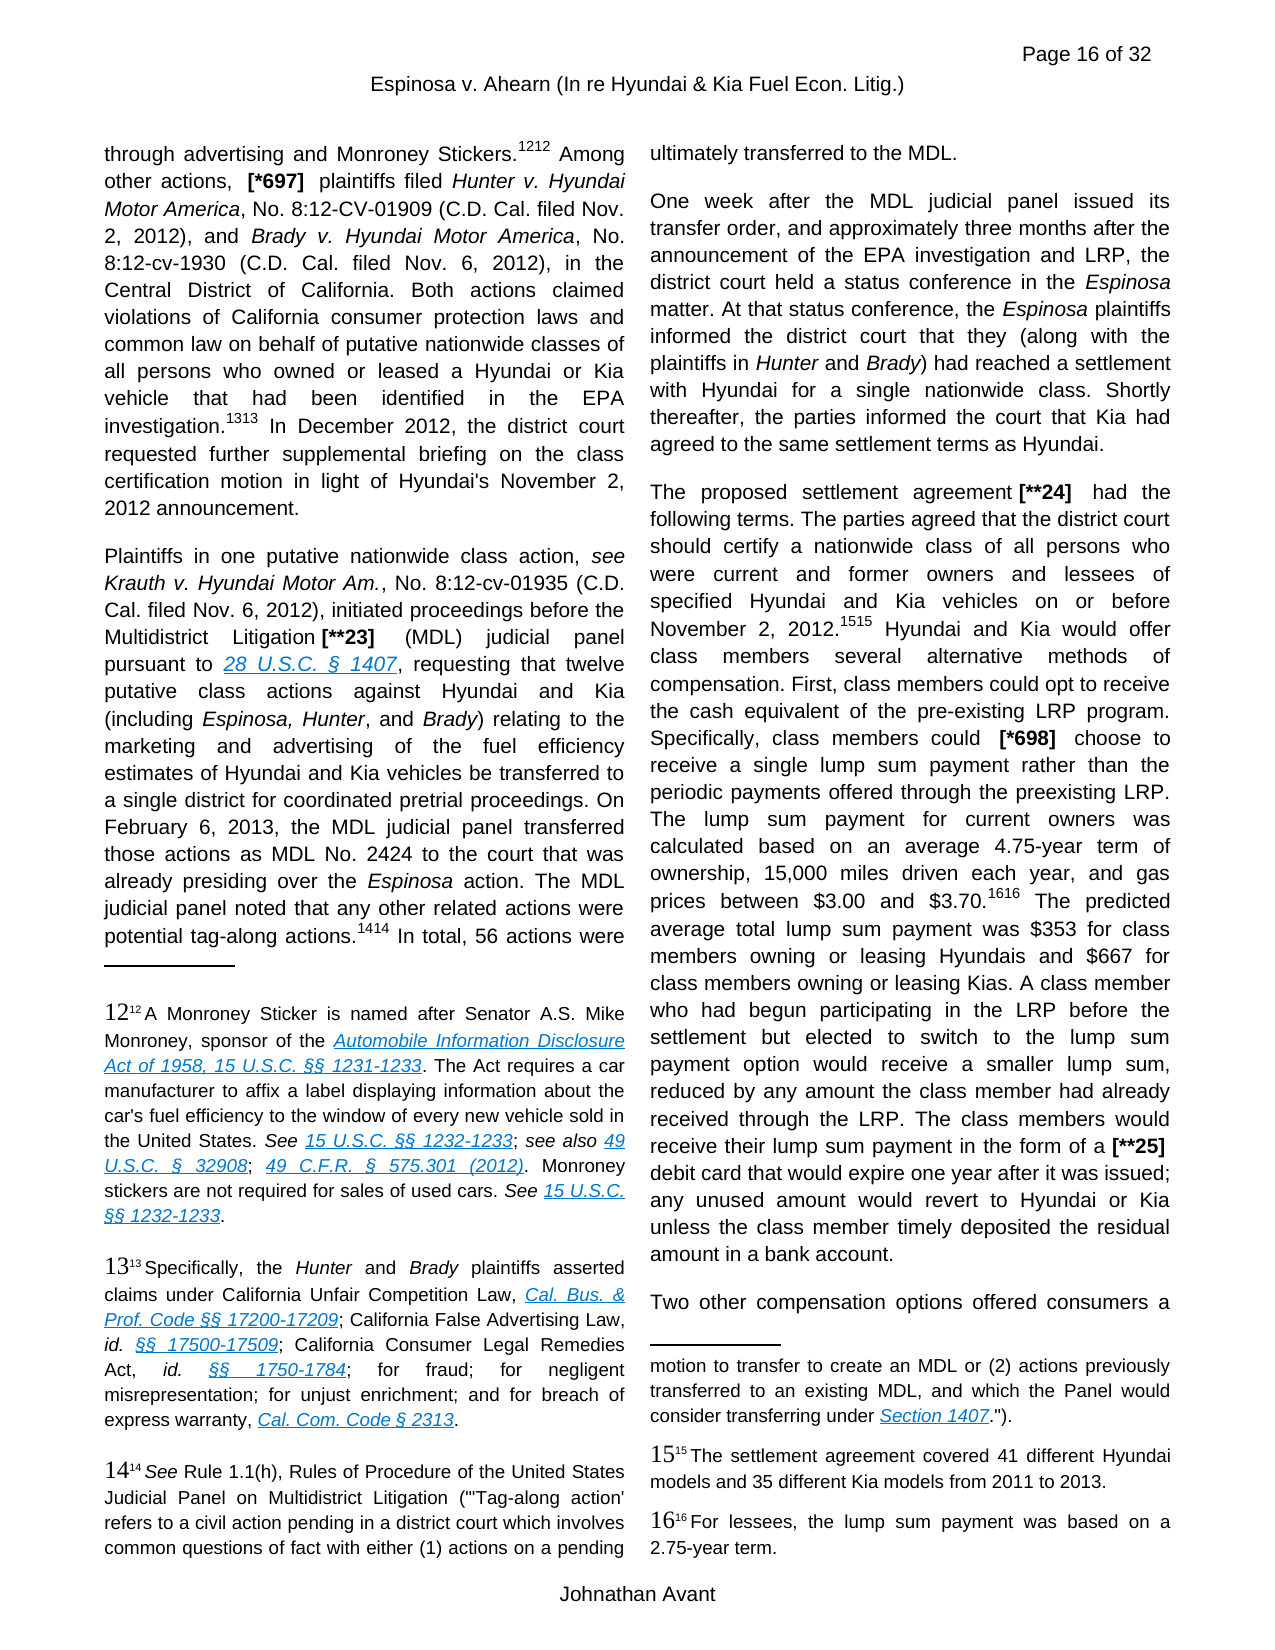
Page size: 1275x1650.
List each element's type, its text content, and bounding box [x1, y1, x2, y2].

text The proposed settlement agreement [**24] had the following terms. The parties agreed that the district court should certify a nationwide class of all persons who were current and former owners and lessees of specified Hyundai and Kia vehicles on or before November 2, 2012.15 Hyundai and Kia would offer class members several alternative methods of compensation. First, class members could opt to receive the cash equivalent of the pre-existing LRP program. Specifically, class members could [*698] choose to receive a single lump sum payment rather than the periodic payments offered through the preexisting LRP. The lump sum payment for current owners was calculated based on an average 4.75-year term of ownership, 15,000 miles driven each year, and gas prices between $3.00 and $3.70.16 The predicted average total lump sum payment was $353 for class members owning or leasing Hyundais and $667 for class members owning or leasing Kias. A class member who had begun participating in the LRP before the settlement but elected to switch to the lump sum payment option would receive a smaller lump sum, reduced by any amount the class member had already received through the LRP. The class members would receive their lump sum payment in the form of a [**25] debit card that would expire one year after it was issued; any unused amount would revert to Hyundai or Kia unless the class member timely deposited the residual amount in a bank account. [650, 477, 1171, 1266]
text One week after the MDL judicial panel issued its transfer order, and approximately three months after the announcement of the EPA investigation and LRP, the district court held a status conference in the Espinosa matter. At that status conference, the Espinosa plaintiffs informed the district court that they (along with the plaintiffs in Hunter and Brady) had reached a settlement with Hyundai for a single nationwide class. Shortly thereafter, the parties informed the court that Kia had agreed to the same settlement terms as Hyundai. [650, 185, 1171, 456]
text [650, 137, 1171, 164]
text Plaintiffs in one putative nationwide class action, see Krauth v. Hyundai Motor Am., No. 8:12-cv-01935 (C.D. Cal. filed Nov. 6, 2012), initiated proceedings before the Multidistrict Litigation [**23] (MDL) judicial panel pursuant to 28 U.S.C. § 1407, requesting that twelve putative class actions against Hyundai and Kia (including Espinosa, Hunter, and Brady) relating to the marketing and advertising of the fuel efficiency estimates of Hyundai and Kia vehicles be transferred to a single district for coordinated pretrial proceedings. On February 6, 2013, the MDL judicial panel transferred those actions as MDL No. 2424 to the court that was already presiding over the Espinosa action. The MDL judicial panel noted that any other related actions were potential tag-along actions.14 In total, 56 actions were ultimately transferred to the MDL. [104, 541, 625, 949]
